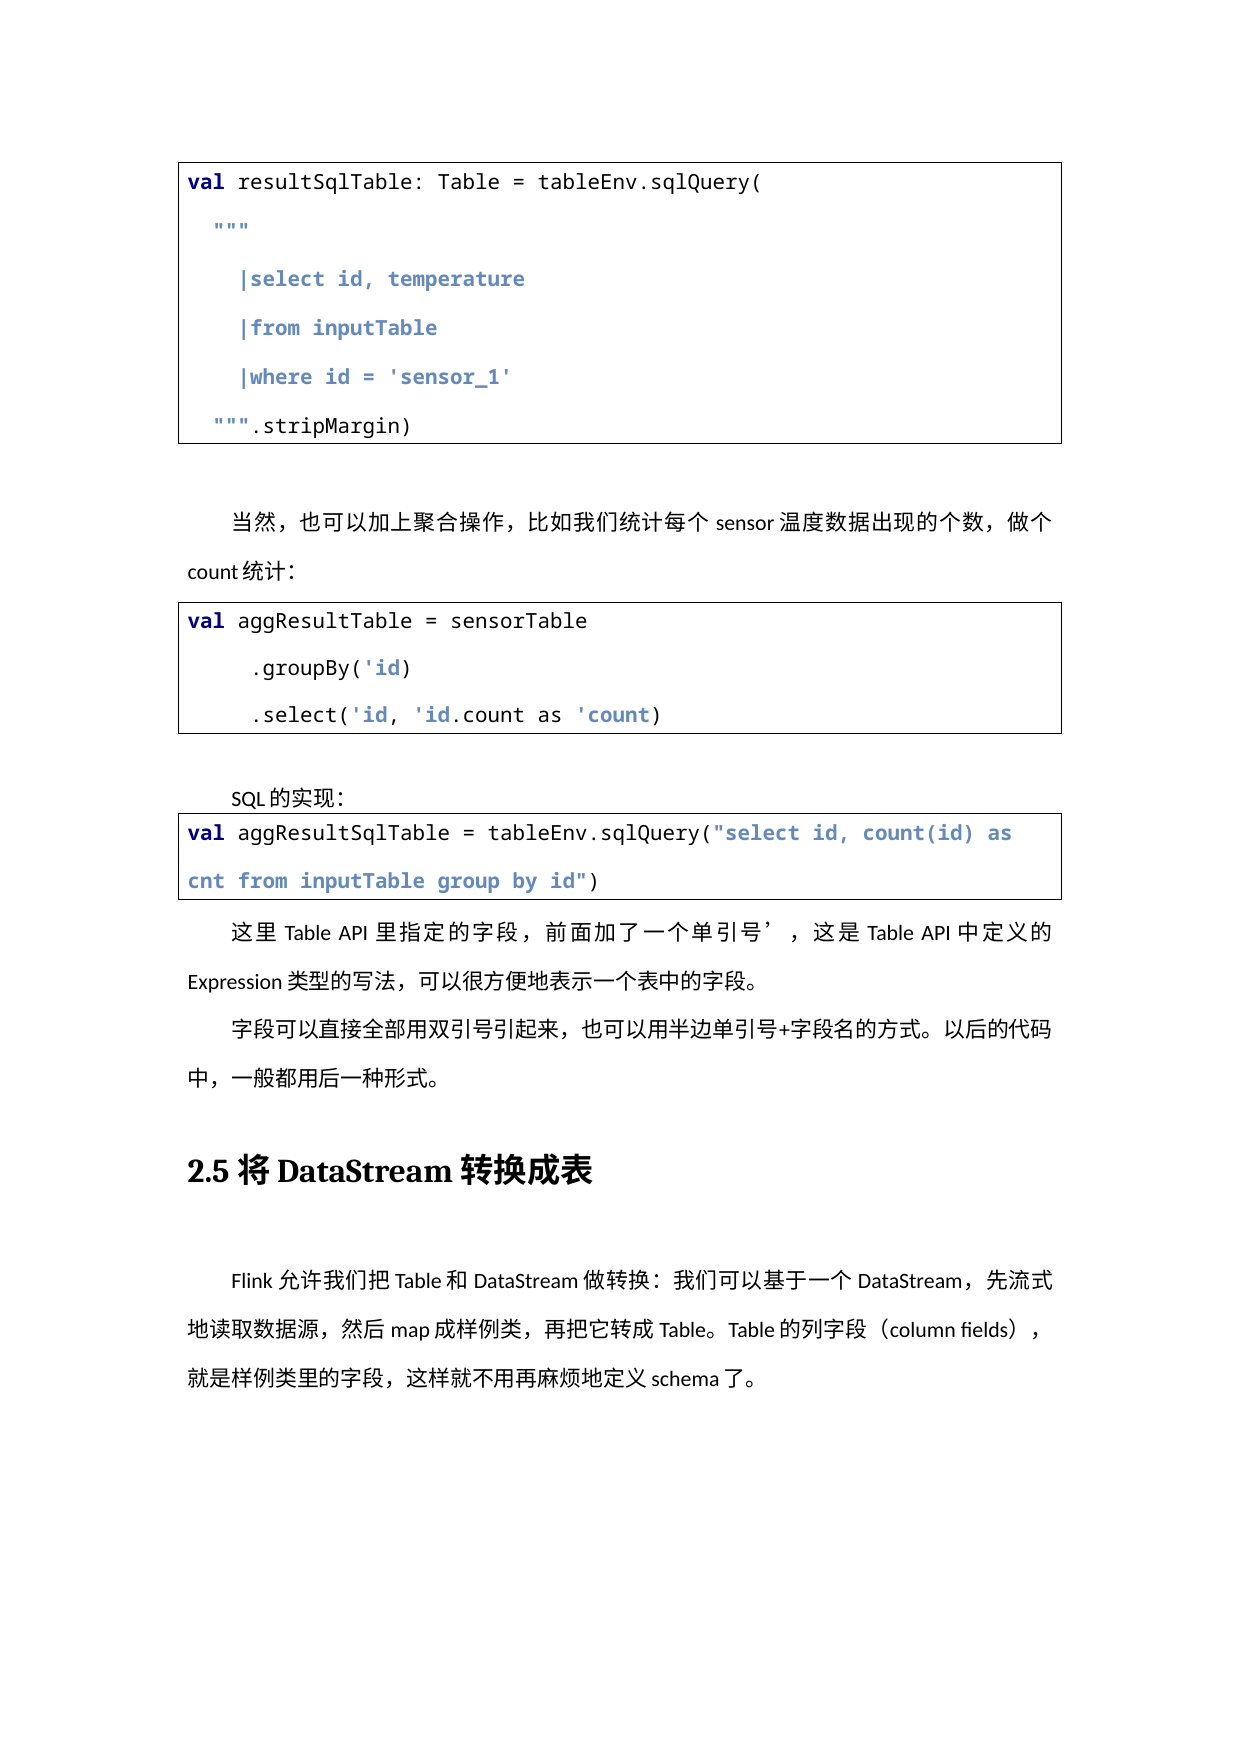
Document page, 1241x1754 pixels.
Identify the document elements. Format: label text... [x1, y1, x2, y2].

text val resultSqlTable: Table = tableEnv.sqlQuery( """ |select id, temperature |from inputTable |where id = 'sensor_1' """.stripMargin) [179, 163, 1061, 443]
text 字段可以直接全部用双引号引起来，也可以用半边单引号+字段名的方式。以后的代码中，一般都用后一种形式。 [187, 1012, 1053, 1093]
text 这里Table API里指定的字段，前面加了一个单引号’，这是Table API中定义的Expression类型的写法，可以很方便地表示一个表中的字段。 [187, 914, 1053, 996]
text Flink允许我们把Table和DataStream做转换：我们可以基于一个DataStream，先流式地读取数据源，然后map成样例类，再把它转成Table。Table的列字段（column fields），就是样例类里的字段，这样就不用再麻烦地定义schema了。 [187, 1263, 1053, 1393]
text .groupBy('id) [179, 648, 1061, 684]
text 当然，也可以加上聚合操作，比如我们统计每个sensor温度数据出现的个数，做个count统计： [187, 504, 1053, 586]
text val aggResultTable = sensorTable [179, 603, 1061, 637]
text .select('id, 'id.count as 'count) [179, 695, 1061, 733]
text SQL的实现： [187, 780, 1053, 813]
text val aggResultSqlTable = tableEnv.sqlQuery("select id, count(id) as cnt from inputTable group by id") [179, 814, 1061, 899]
subtitle 2.5 将DataStream 转换成表 [187, 1136, 1053, 1201]
